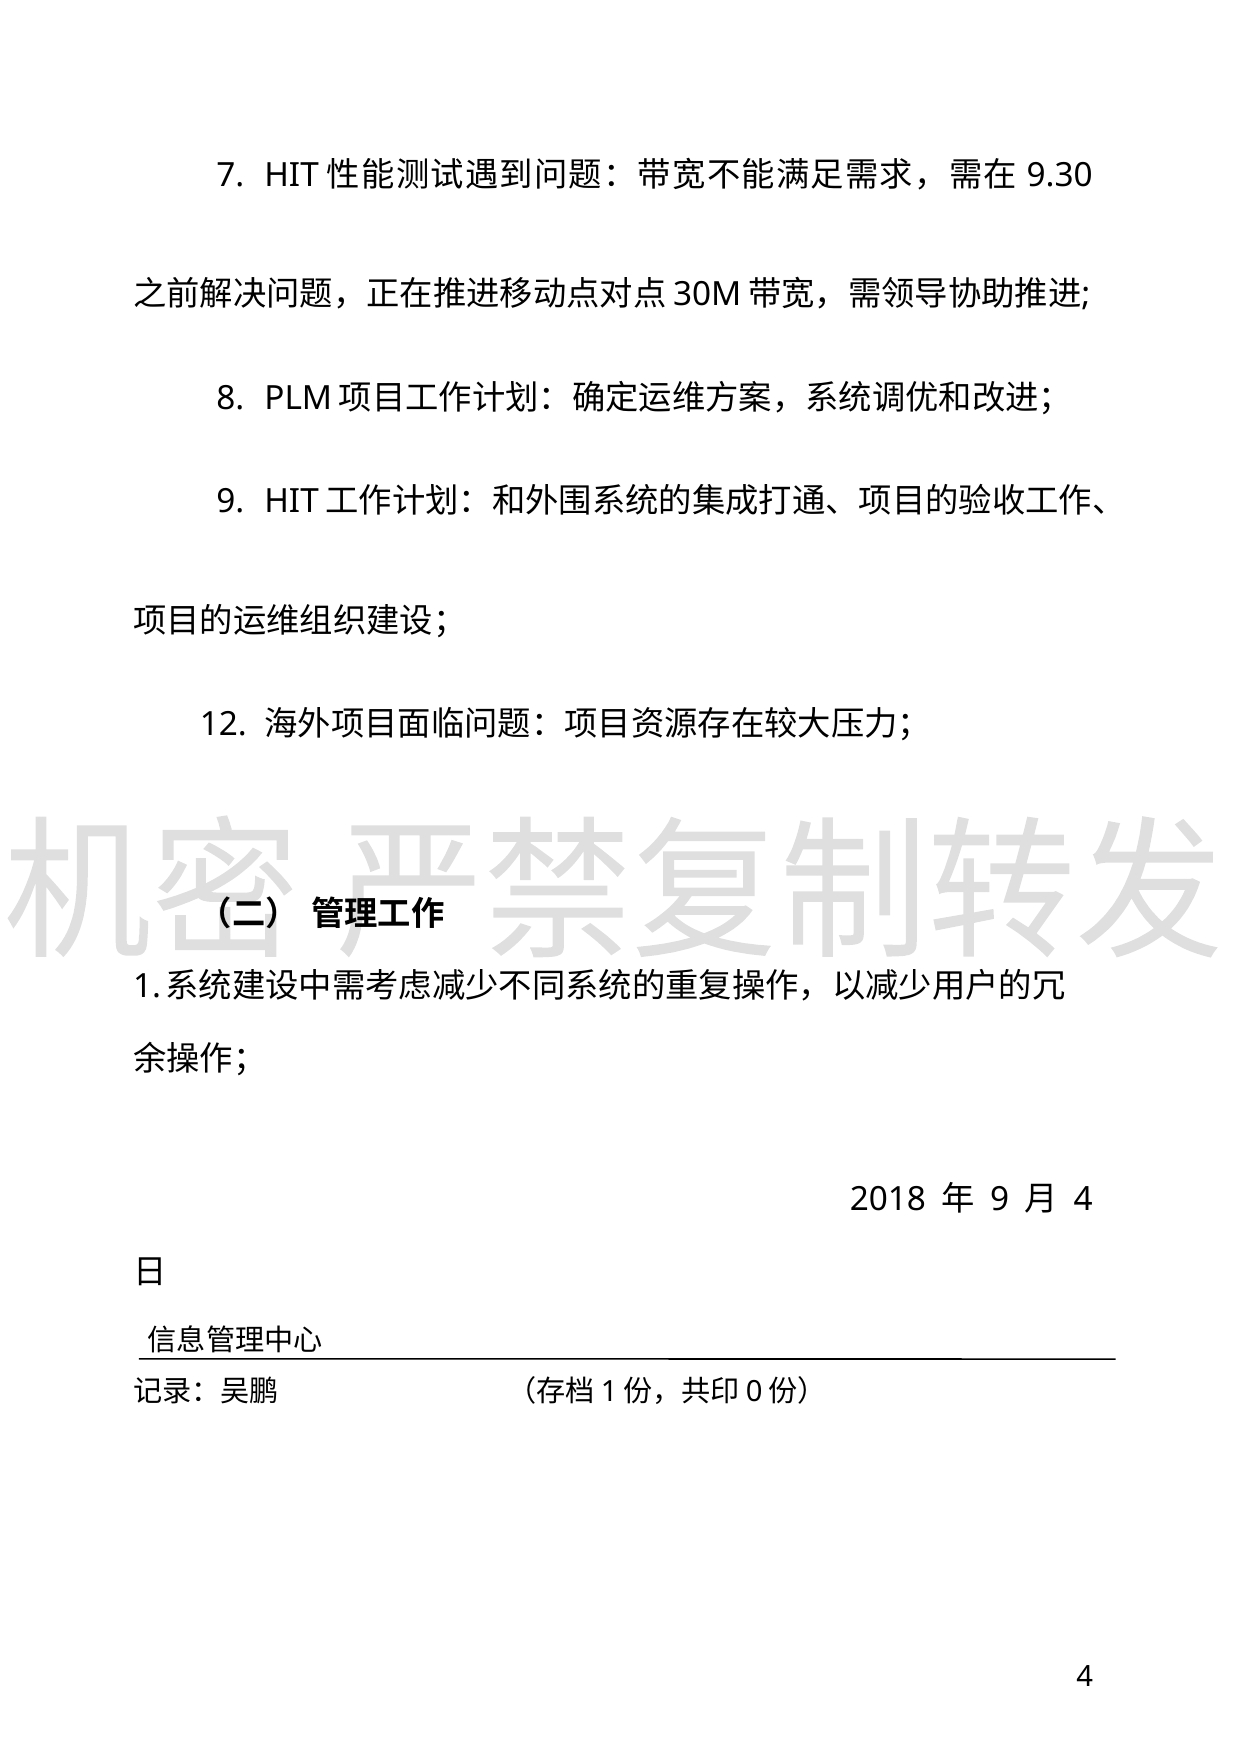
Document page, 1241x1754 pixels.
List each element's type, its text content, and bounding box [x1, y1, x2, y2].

text 记录：吴鹏 （存档1份，共印0份） [133, 1368, 1092, 1410]
text 信息管理中心 [133, 1317, 1092, 1359]
list HIT工作计划：和外围系统的集成打通、项目的验收工作、项目的运维组织建设； [133, 459, 1092, 657]
list 管理工作 [198, 887, 1092, 935]
list HIT性能测试遇到问题：带宽不能满足需求，需在9.30之前解决问题，正在推进移动点对点30M带宽，需领导协助推进; [133, 133, 1092, 331]
list 系统建设中需考虑减少不同系统的重复操作，以减少用户的冗余操作； [133, 959, 1092, 1080]
list 海外项目面临问题：项目资源存在较大压力； [133, 681, 1092, 761]
list PLM项目工作计划：确定运维方案，系统调优和改进； [133, 355, 1092, 434]
text 2018年9月4日 [133, 1172, 1092, 1293]
